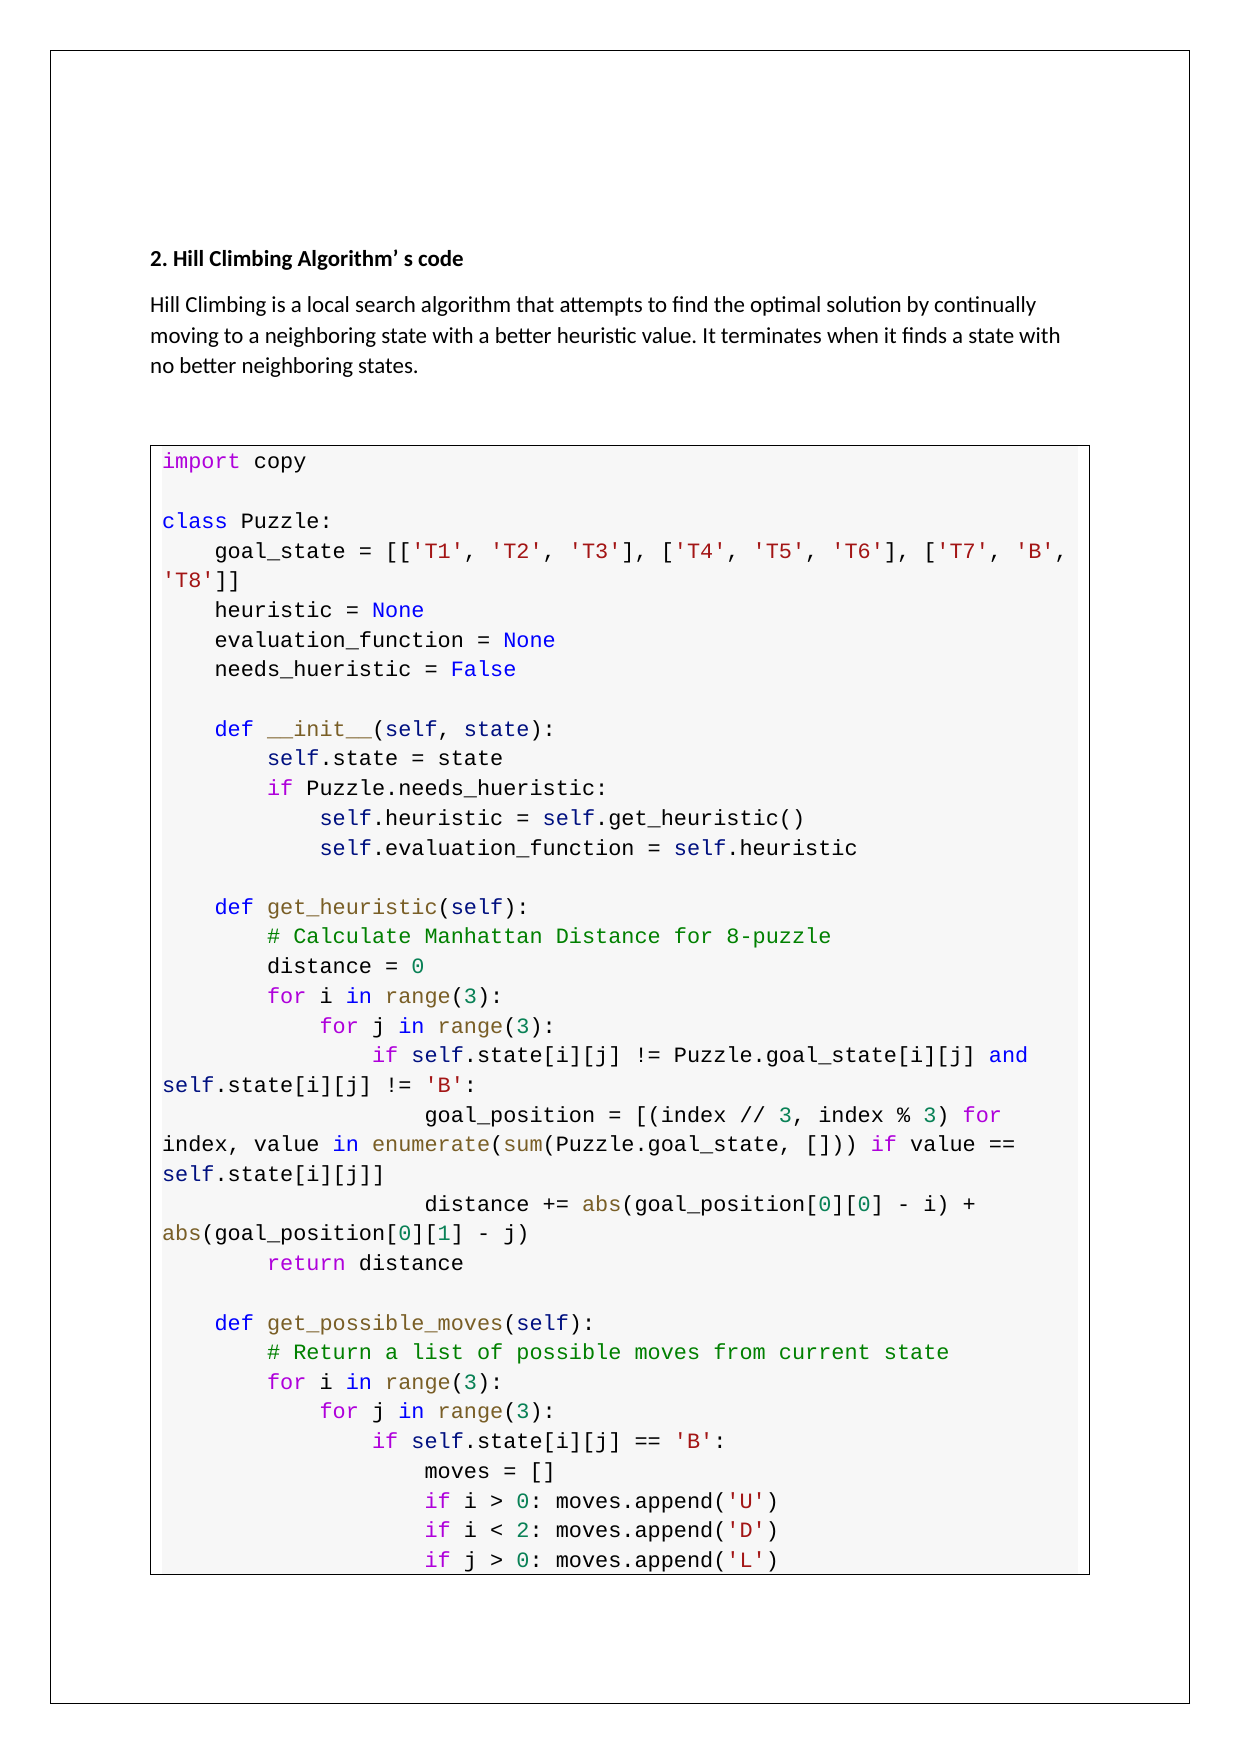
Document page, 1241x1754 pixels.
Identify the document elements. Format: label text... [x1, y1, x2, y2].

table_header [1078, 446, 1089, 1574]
text 2. Hill Climbing Algorithm’ s code [150, 244, 1090, 272]
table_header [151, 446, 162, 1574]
text Hill Climbing is a local search algorithm that attempts to find the optimal solution by continually moving to a neighboring state with a better heuristic value. It terminates when it finds a state with no better neighboring states. [150, 291, 1090, 379]
